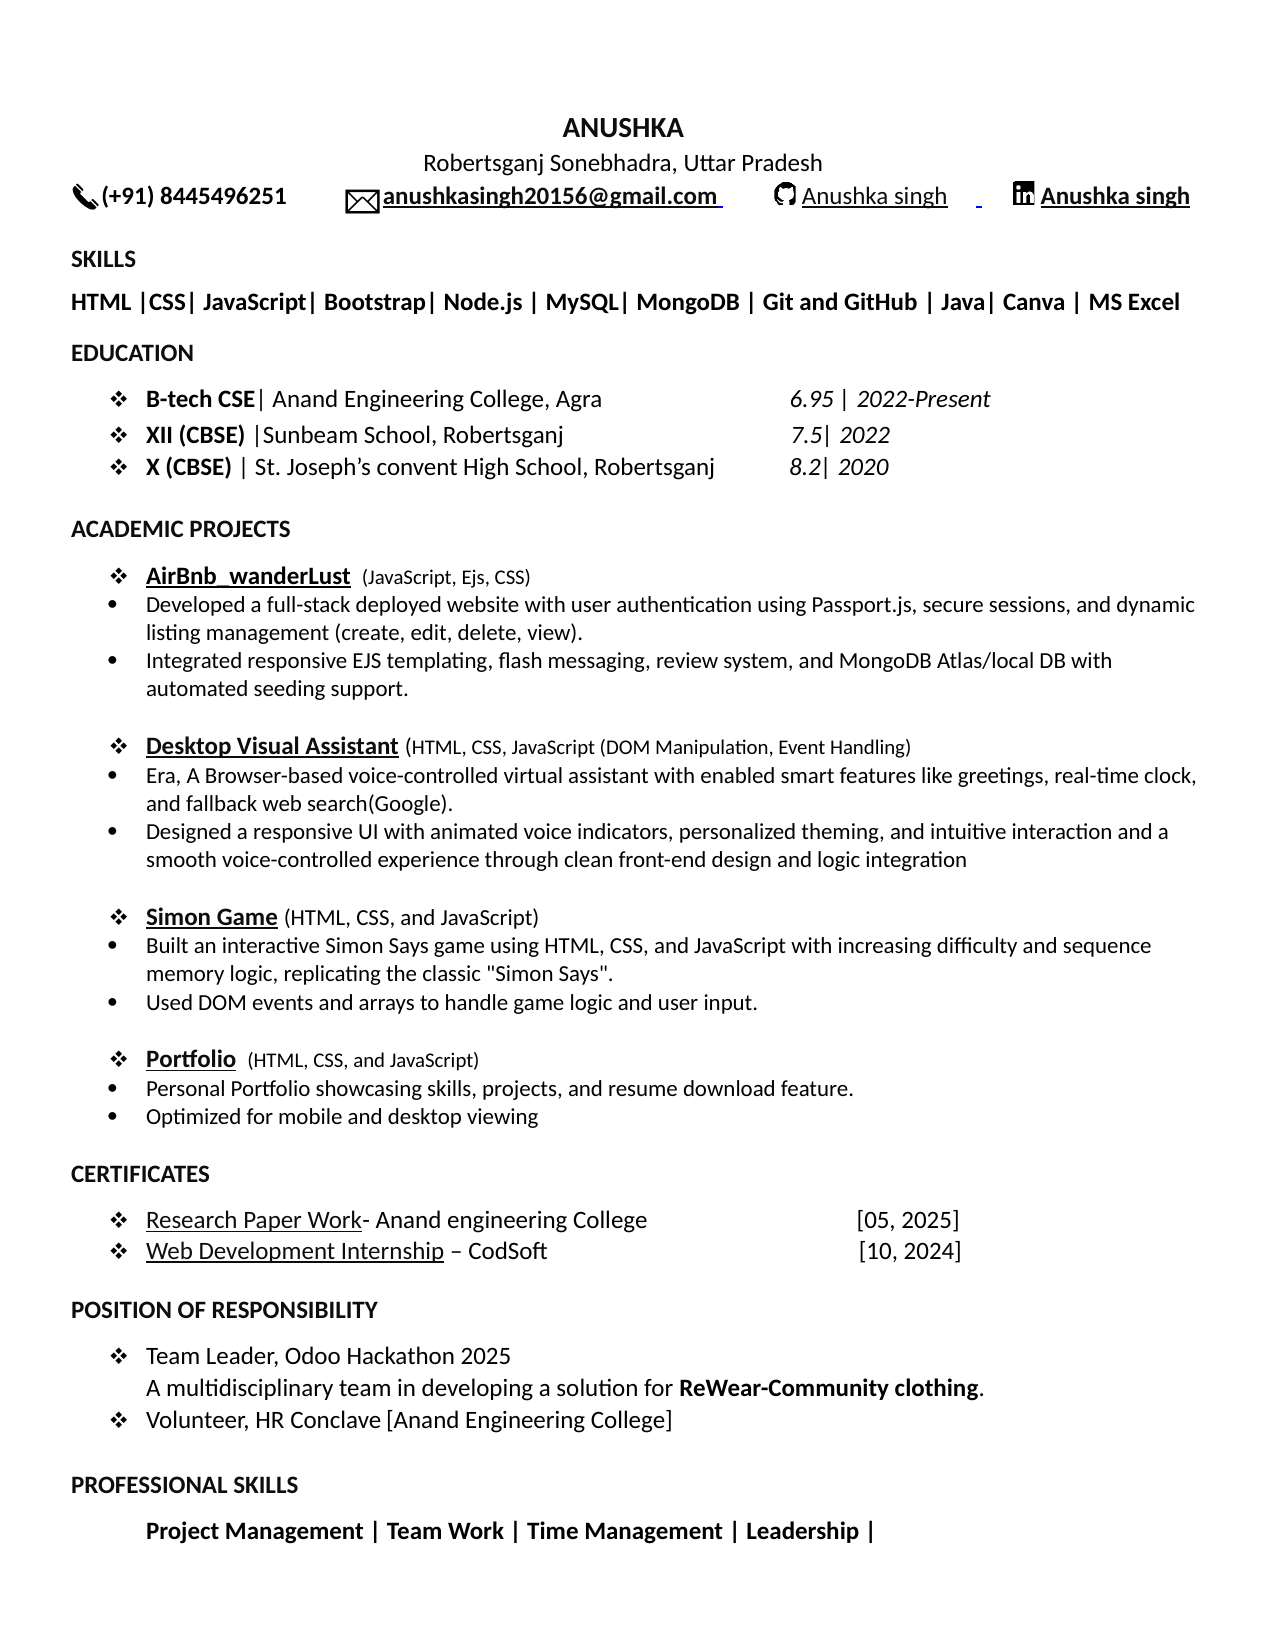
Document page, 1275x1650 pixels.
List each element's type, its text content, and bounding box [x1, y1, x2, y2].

subtitle ACADEMIC PROJECTS [71, 513, 1204, 544]
list Volunteer, HR Conclave [Anand Engineering College] [108, 1404, 1087, 1435]
list AirBnb_wanderLust (JavaScript, Ejs, CSS) [108, 560, 1204, 590]
list Optimized for mobile and desktop viewing [108, 1102, 1204, 1130]
text HTML |CSS| JavaScript| Bootstrap| Node.js | MySQL| MongoDB | Git and GitHub | Java| Canva | MS Excel [71, 286, 1204, 316]
list Project Management | Team Work | Time Management | Leadership | [146, 1515, 1204, 1546]
list Designed a responsive UI with animated voice indicators, personalized theming, and intuitive interaction and a smooth voice-controlled experience through clean front-end design and logic integration [108, 817, 1204, 873]
list Integrated responsive EJS templating, flash messaging, review system, and MongoDB Atlas/local DB with automated seeding support. [108, 646, 1204, 702]
picture [342, 181, 383, 222]
list X (CBSE) | St. Joseph’s convent High School, Robertsganj 8.2| 2020 [108, 451, 1204, 481]
list Used DOM events and arrays to handle game logic and user input. [108, 988, 1204, 1016]
picture [773, 181, 796, 204]
text Robertsganj Sonebhadra, Uttar Pradesh [71, 147, 1175, 178]
text ANUSHKA [71, 109, 1175, 144]
text (+91) 8445496251 anushkasingh20156@gmail.com Anushka singh Anushka singh [71, 180, 1204, 211]
list Developed a full-stack deployed website with user authentication using Passport.js, secure sessions, and dynamic listing management (create, edit, delete, view). [108, 590, 1204, 646]
list Web Development Internship – CodSoft [10, 2024] [108, 1235, 1204, 1266]
subtitle POSITION OF RESPONSIBILITY [71, 1294, 1204, 1324]
list Personal Portfolio showcasing skills, projects, and resume download feature. [108, 1074, 1204, 1102]
picture [1012, 181, 1035, 204]
list Era, A Browser-based voice-controlled virtual assistant with enabled smart features like greetings, real-time clock, and fallback web search(Google). [108, 761, 1204, 817]
picture [71, 182, 101, 212]
list Team Leader, Odoo Hackathon 2025 [108, 1340, 1087, 1371]
text SKILLS [71, 243, 1204, 274]
list Research Paper Work- Anand engineering College [05, 2025] [108, 1205, 1204, 1235]
list XII (CBSE) |Sunbeam School, Robertsganj 7.5| 2022 [108, 419, 1204, 449]
list A multidisciplinary team in developing a solution for ReWear-Community clothing. [146, 1372, 1204, 1403]
subtitle EDUCATION [71, 337, 1204, 368]
list Desktop Visual Assistant (HTML, CSS, JavaScript (DOM Manipulation, Event Handling) [108, 730, 1204, 761]
list Portfolio (HTML, CSS, and JavaScript) [108, 1044, 1204, 1074]
list Built an interactive Simon Says game using HTML, CSS, and JavaScript with increasing difficulty and sequence memory logic, replicating the classic "Simon Says". [108, 932, 1204, 988]
list Simon Game (HTML, CSS, and JavaScript) [108, 901, 1204, 932]
subtitle PROFESSIONAL SKILLS [71, 1469, 1204, 1499]
subtitle CERTIFICATES [71, 1158, 1204, 1189]
list B-tech CSE| Anand Engineering College, Agra 6.95 | 2022-Present [108, 383, 1204, 414]
